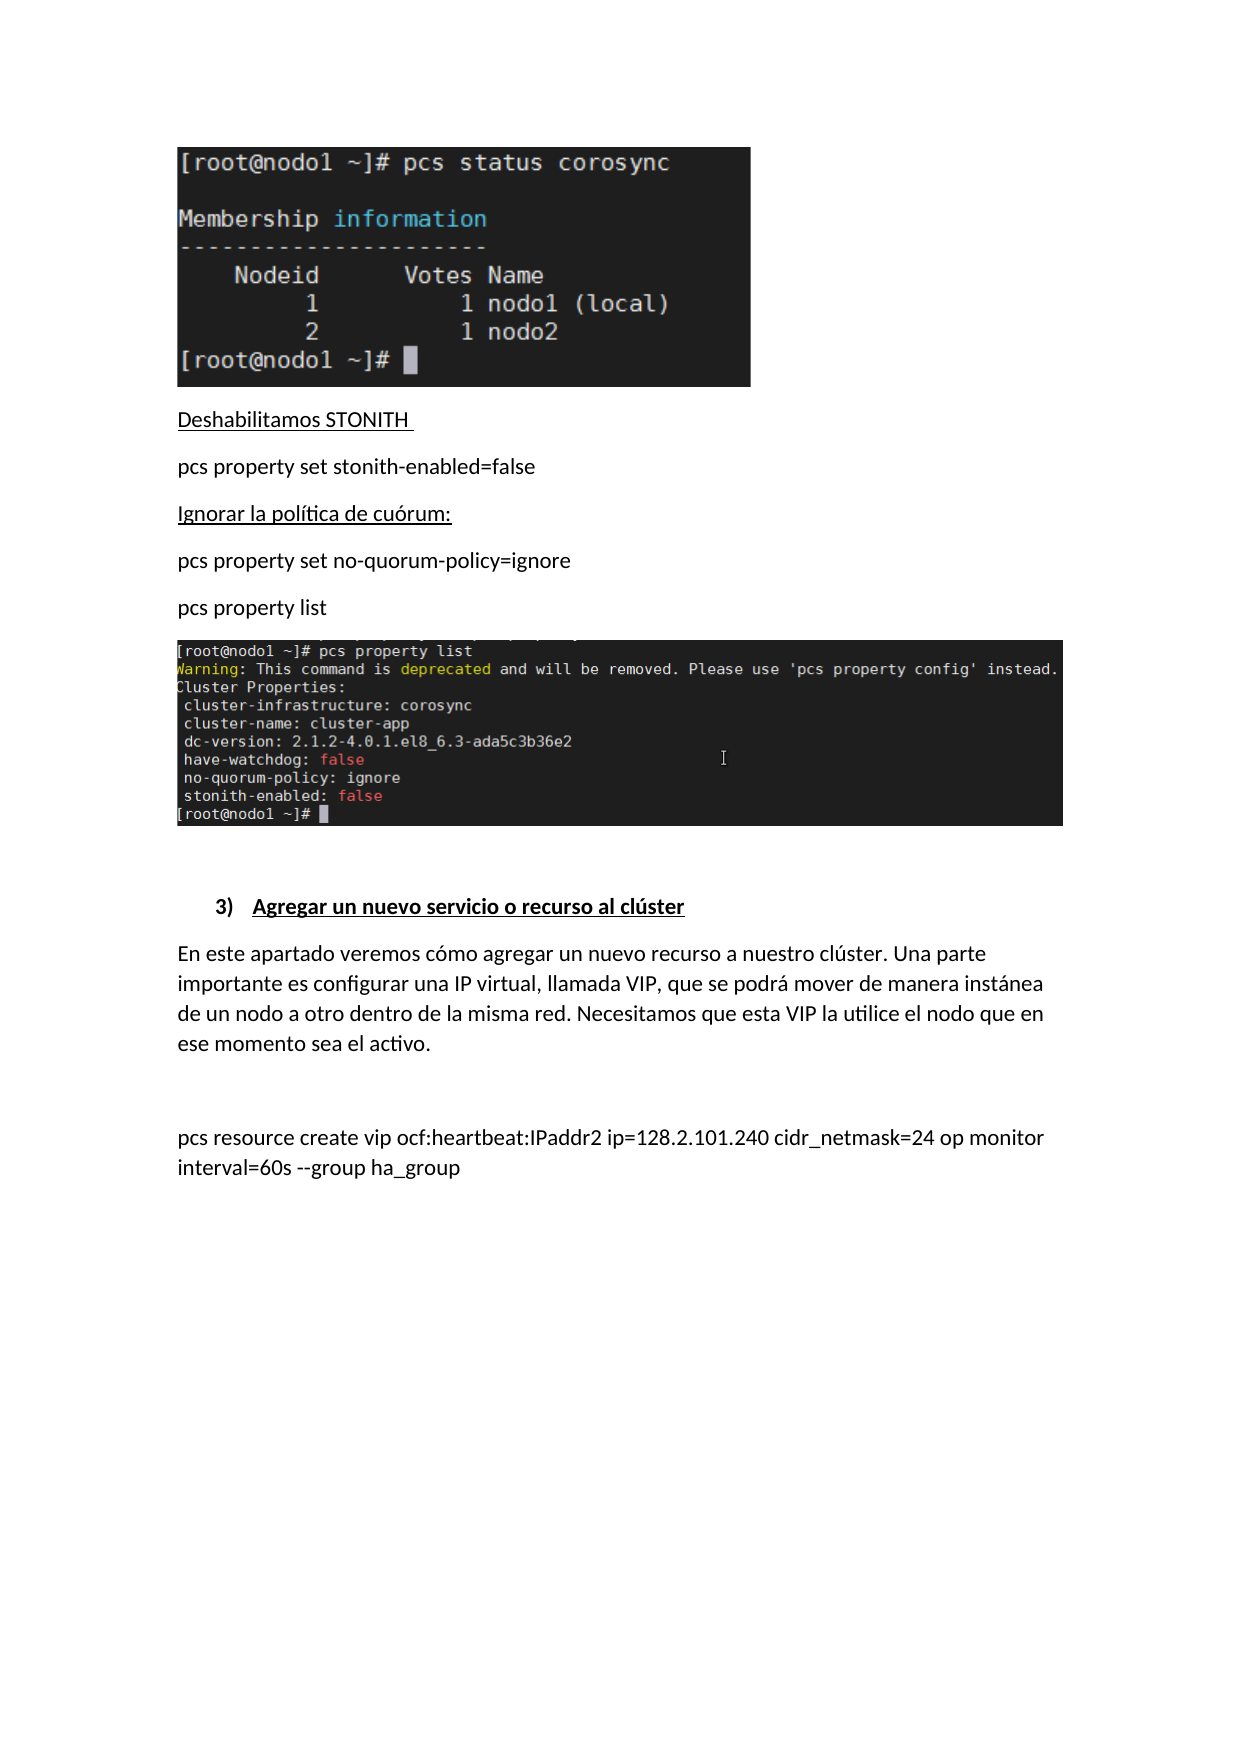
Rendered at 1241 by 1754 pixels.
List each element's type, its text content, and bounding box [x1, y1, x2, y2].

text Deshabilitamos STONITH [177, 406, 1063, 433]
text pcs property set stonith-enabled=false [177, 452, 1063, 480]
text En este apartado veremos cómo agregar un nuevo recurso a nuestro clúster. Una parte importante es configurar una IP virtual, llamada VIP, que se podrá mover de manera instánea de un nodo a otro dentro de la misma red. Necesitamos que esta VIP la utilice el nodo que en ese momento sea el activo. [177, 939, 1063, 1057]
text pcs property list [177, 593, 1063, 621]
text Ignorar la política de cuórum: [177, 499, 1063, 527]
text pcs resource create vip ocf:heartbeat:IPaddr2 ip=128.2.101.240 cidr_netmask=24 op monitor interval=60s --group ha_group [177, 1123, 1063, 1181]
picture [177, 640, 1063, 826]
list Agregar un nuevo servicio o recurso al clúster [215, 892, 1063, 920]
picture [177, 147, 751, 387]
text pcs property set no-quorum-policy=ignore [177, 546, 1063, 574]
